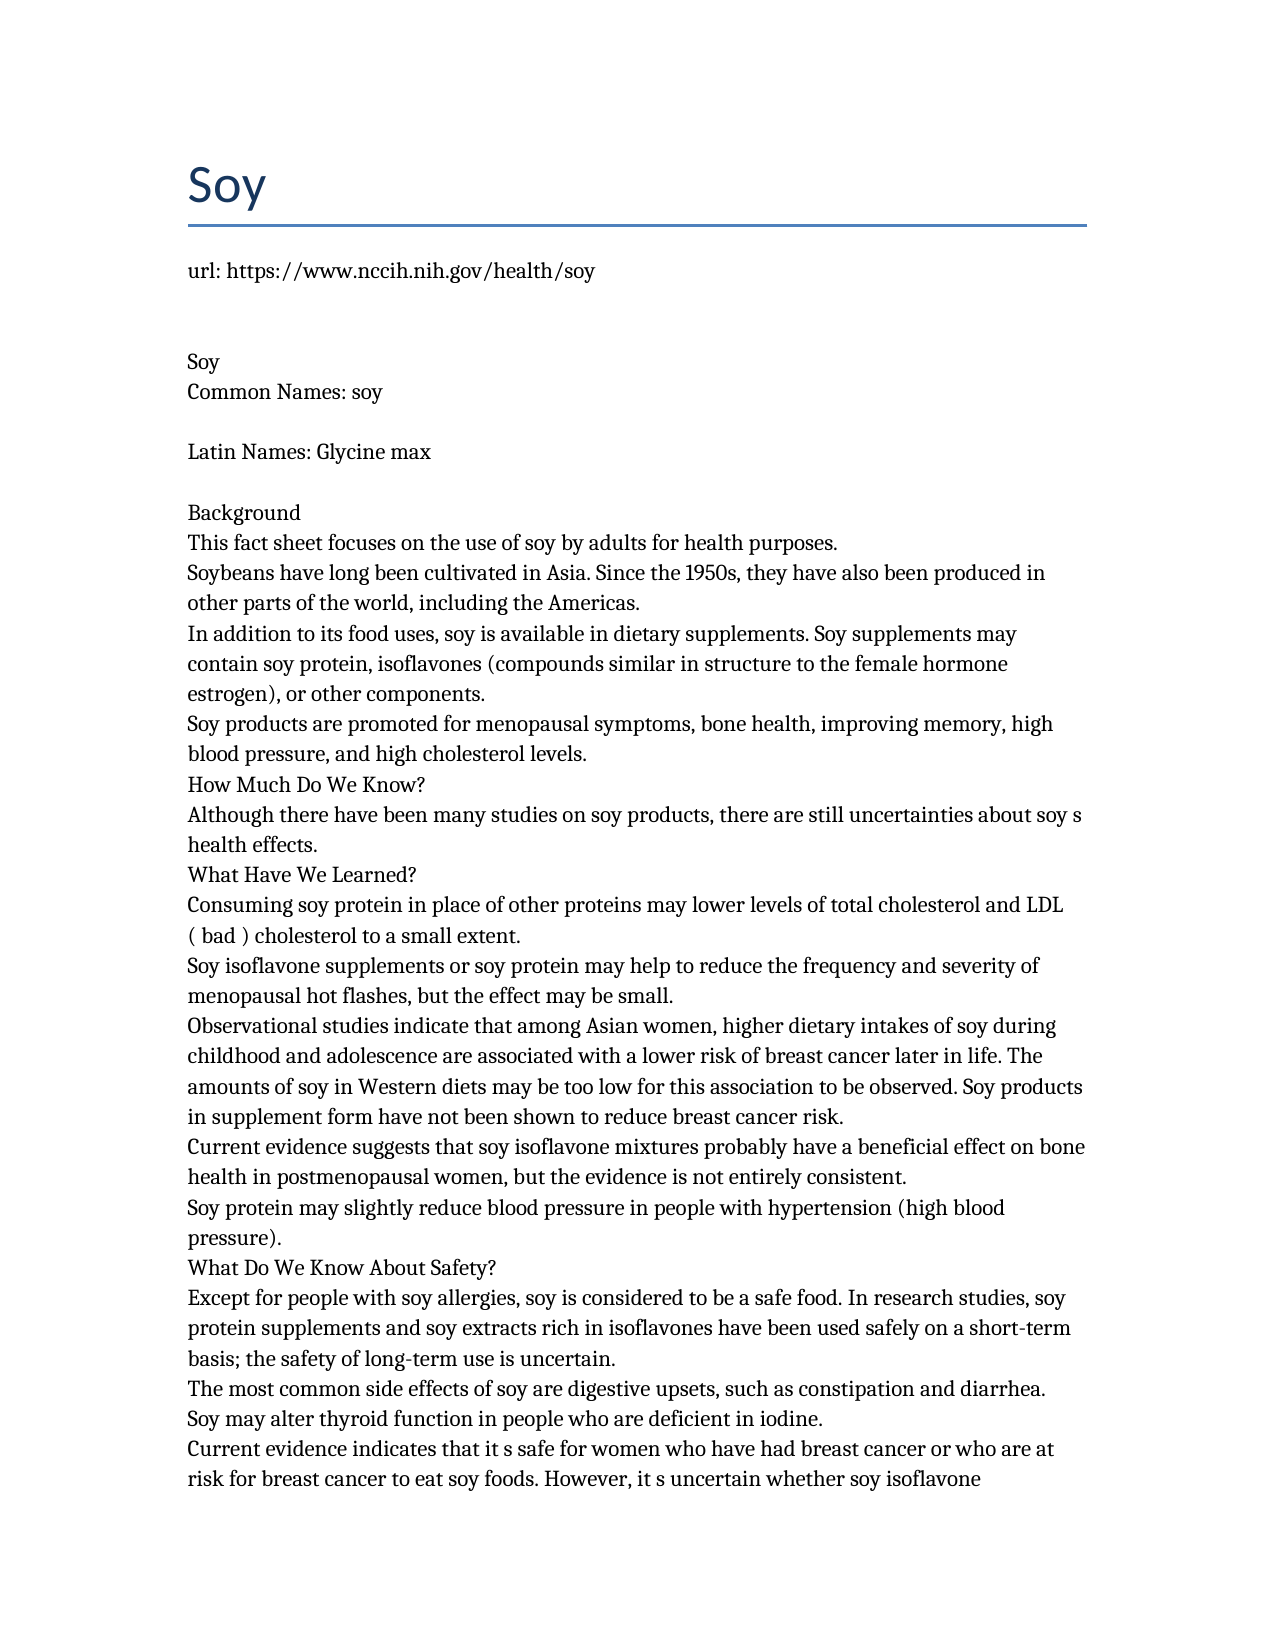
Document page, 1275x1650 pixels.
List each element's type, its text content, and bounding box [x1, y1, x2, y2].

title Soy [187, 150, 1087, 227]
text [187, 258, 1087, 1492]
